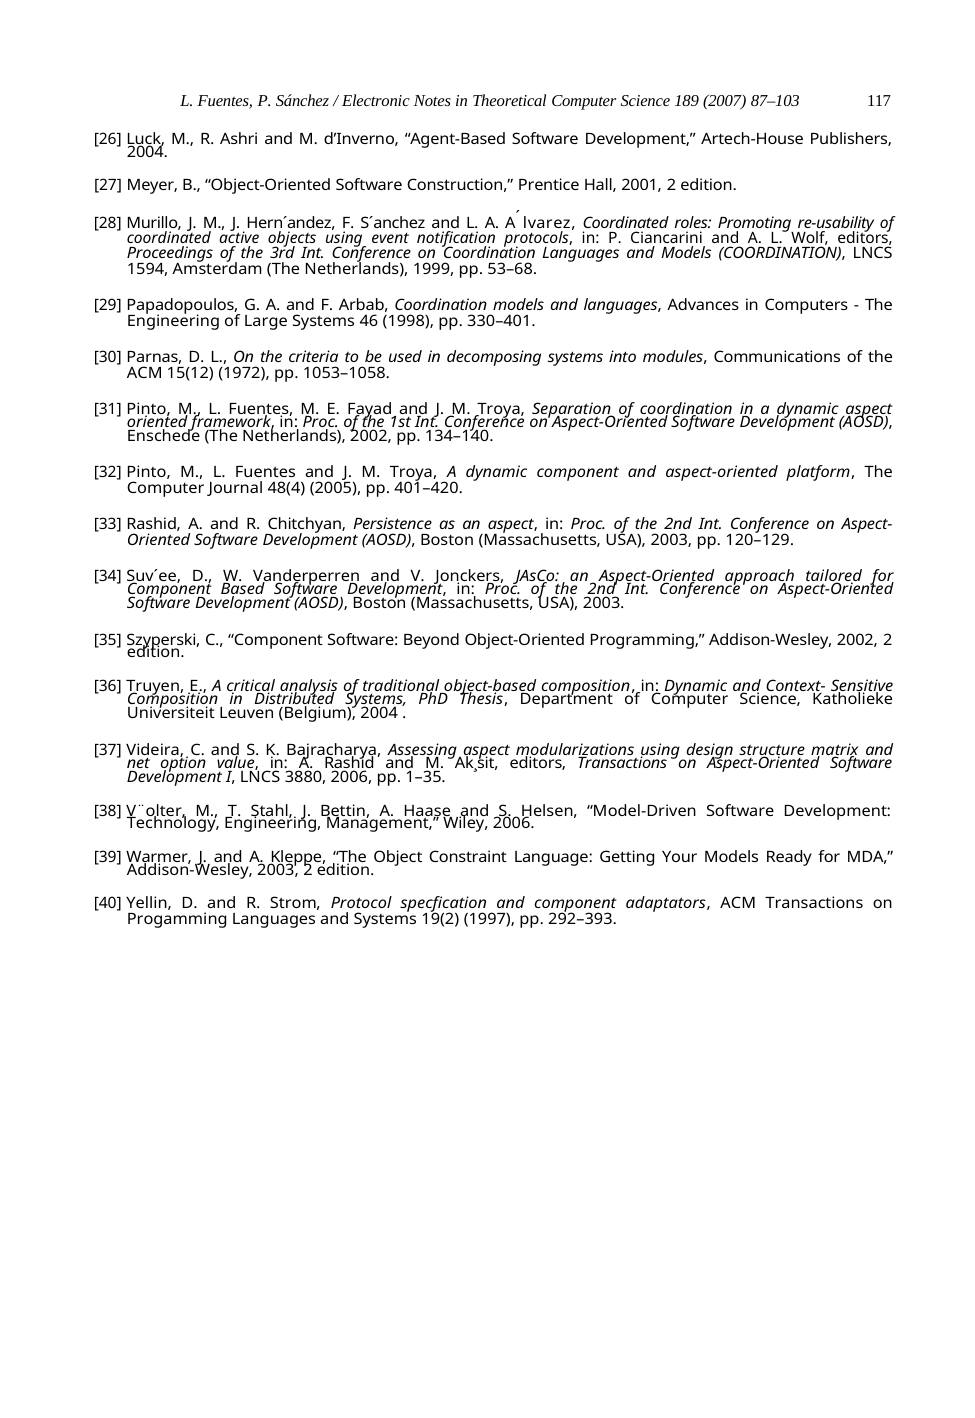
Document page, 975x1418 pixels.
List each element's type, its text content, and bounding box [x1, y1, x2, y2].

list Parnas, D. L., On the criteria to be used in decomposing systems into modules, Communications of the ACM 15(12) (1972), pp. 1053–1058. [94, 349, 893, 383]
list Murillo, J. M., J. Hern´andez, F. S´anchez and L. A. A´lvarez, Coordinated roles: Promoting re-usability of coordinated active objects using event notification protocols, in: P. Ciancarini and A. L. Wolf, editors, Proceedings of the 3rd Int. Conference on Coordination Languages and Models (COORDINATION), LNCS 1594, Amsterdam (The Netherlands), 1999, pp. 53–68. [94, 212, 893, 279]
list Yellin, D. and R. Strom, Protocol specfication and component adaptators, ACM Transactions on Progamming Languages and Systems 19(2) (1997), pp. 292–393. [94, 895, 893, 929]
list Truyen, E., A critical analysis of traditional object-based composition, in: Dynamic and Context- Sensitive Composition in Distributed Systems, PhD Thesis, Department of Computer Science, Katholieke Universiteit Leuven (Belgium), 2004 . [94, 680, 893, 723]
list Szyperski, C., “Component Software: Beyond Object-Oriented Programming,” Addison-Wesley, 2002, 2 edition. [94, 634, 892, 662]
list V¨olter, M., T. Stahl, J. Bettin, A. Haase and S. Helsen, “Model-Driven Software Development: Technology, Engineering, Management,” Wiley, 2006. [94, 804, 892, 833]
list Pinto, M., L. Fuentes, M. E. Fayad and J. M. Troya, Separation of coordination in a dynamic aspect oriented framework, in: Proc. of the 1st Int. Conference on Aspect-Oriented Software Development (AOSD), Enschede (The Netherlands), 2002, pp. 134–140. [94, 403, 893, 446]
list Rashid, A. and R. Chitchyan, Persistence as an aspect, in: Proc. of the 2nd Int. Conference on Aspect- Oriented Software Development (AOSD), Boston (Massachusetts, USA), 2003, pp. 120–129. [94, 516, 893, 550]
list Pinto, M., L. Fuentes and J. M. Troya, A dynamic component and aspect-oriented platform, The Computer Journal 48(4) (2005), pp. 401–420. [94, 464, 893, 498]
list Luck, M., R. Ashri and M. d’Inverno, “Agent-Based Software Development,” Artech-House Publishers, 2004. [94, 133, 893, 162]
list Meyer, B., “Object-Oriented Software Construction,” Prentice Hall, 2001, 2 edition. [94, 174, 904, 195]
list Papadopoulos, G. A. and F. Arbab, Coordination models and languages, Advances in Computers - The Engineering of Large Systems 46 (1998), pp. 330–401. [94, 297, 893, 331]
list Videira, C. and S. K. Bajracharya, Assessing aspect modularizations using design structure matrix and net option value, in: A. Rashid and M. Ak¸sit, editors, Transactions on Aspect-Oriented Software Development I, LNCS 3880, 2006, pp. 1–35. [94, 744, 893, 787]
list Warmer, J. and A. Kleppe, “The Object Constraint Language: Getting Your Models Ready for MDA,” Addison-Wesley, 2003, 2 edition. [94, 851, 893, 880]
list Suv´ee, D., W. Vanderperren and V. Jonckers, JAsCo: an Aspect-Oriented approach tailored for Component Based Software Development, in: Proc. of the 2nd Int. Conference on Aspect-Oriented Software Development (AOSD), Boston (Massachusetts, USA), 2003. [94, 570, 893, 613]
